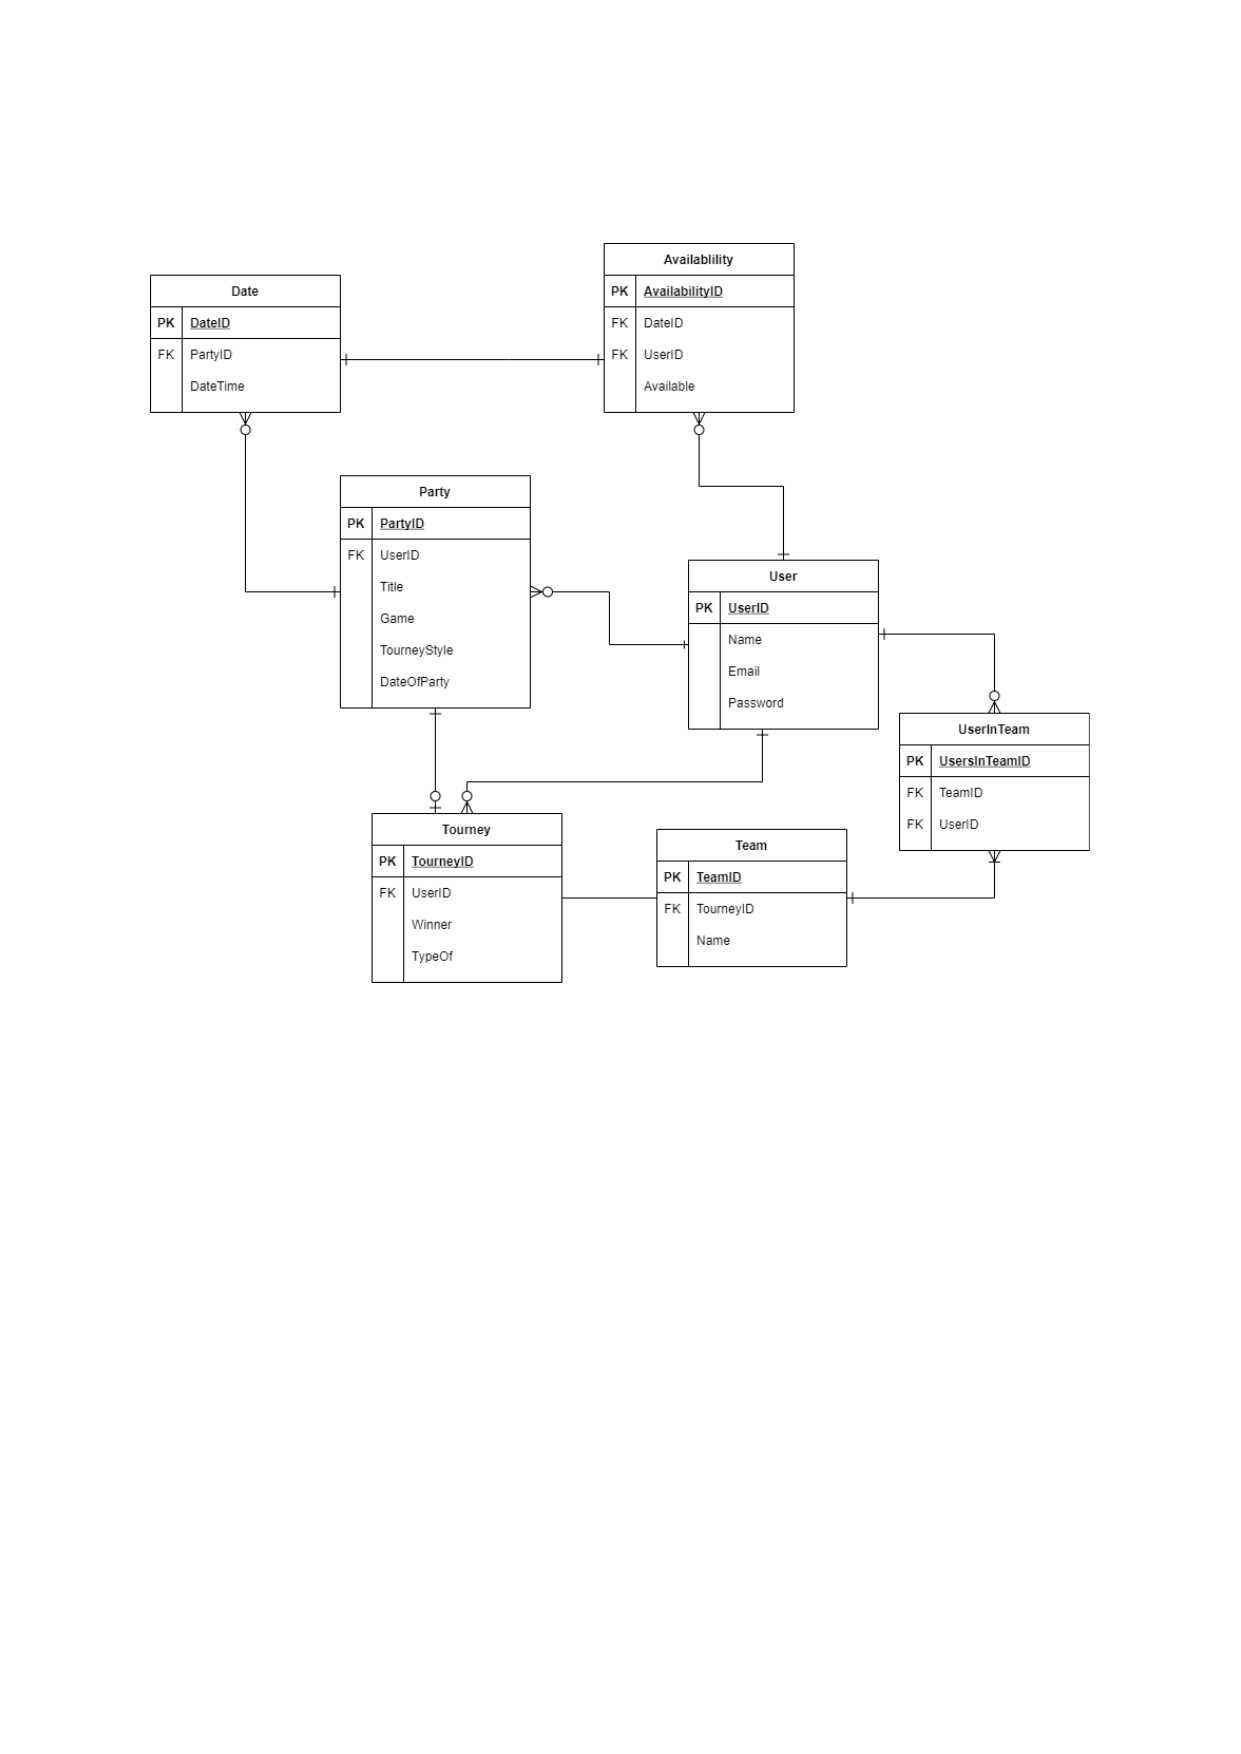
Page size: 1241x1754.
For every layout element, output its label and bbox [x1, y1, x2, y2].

picture [150, 243, 1090, 983]
